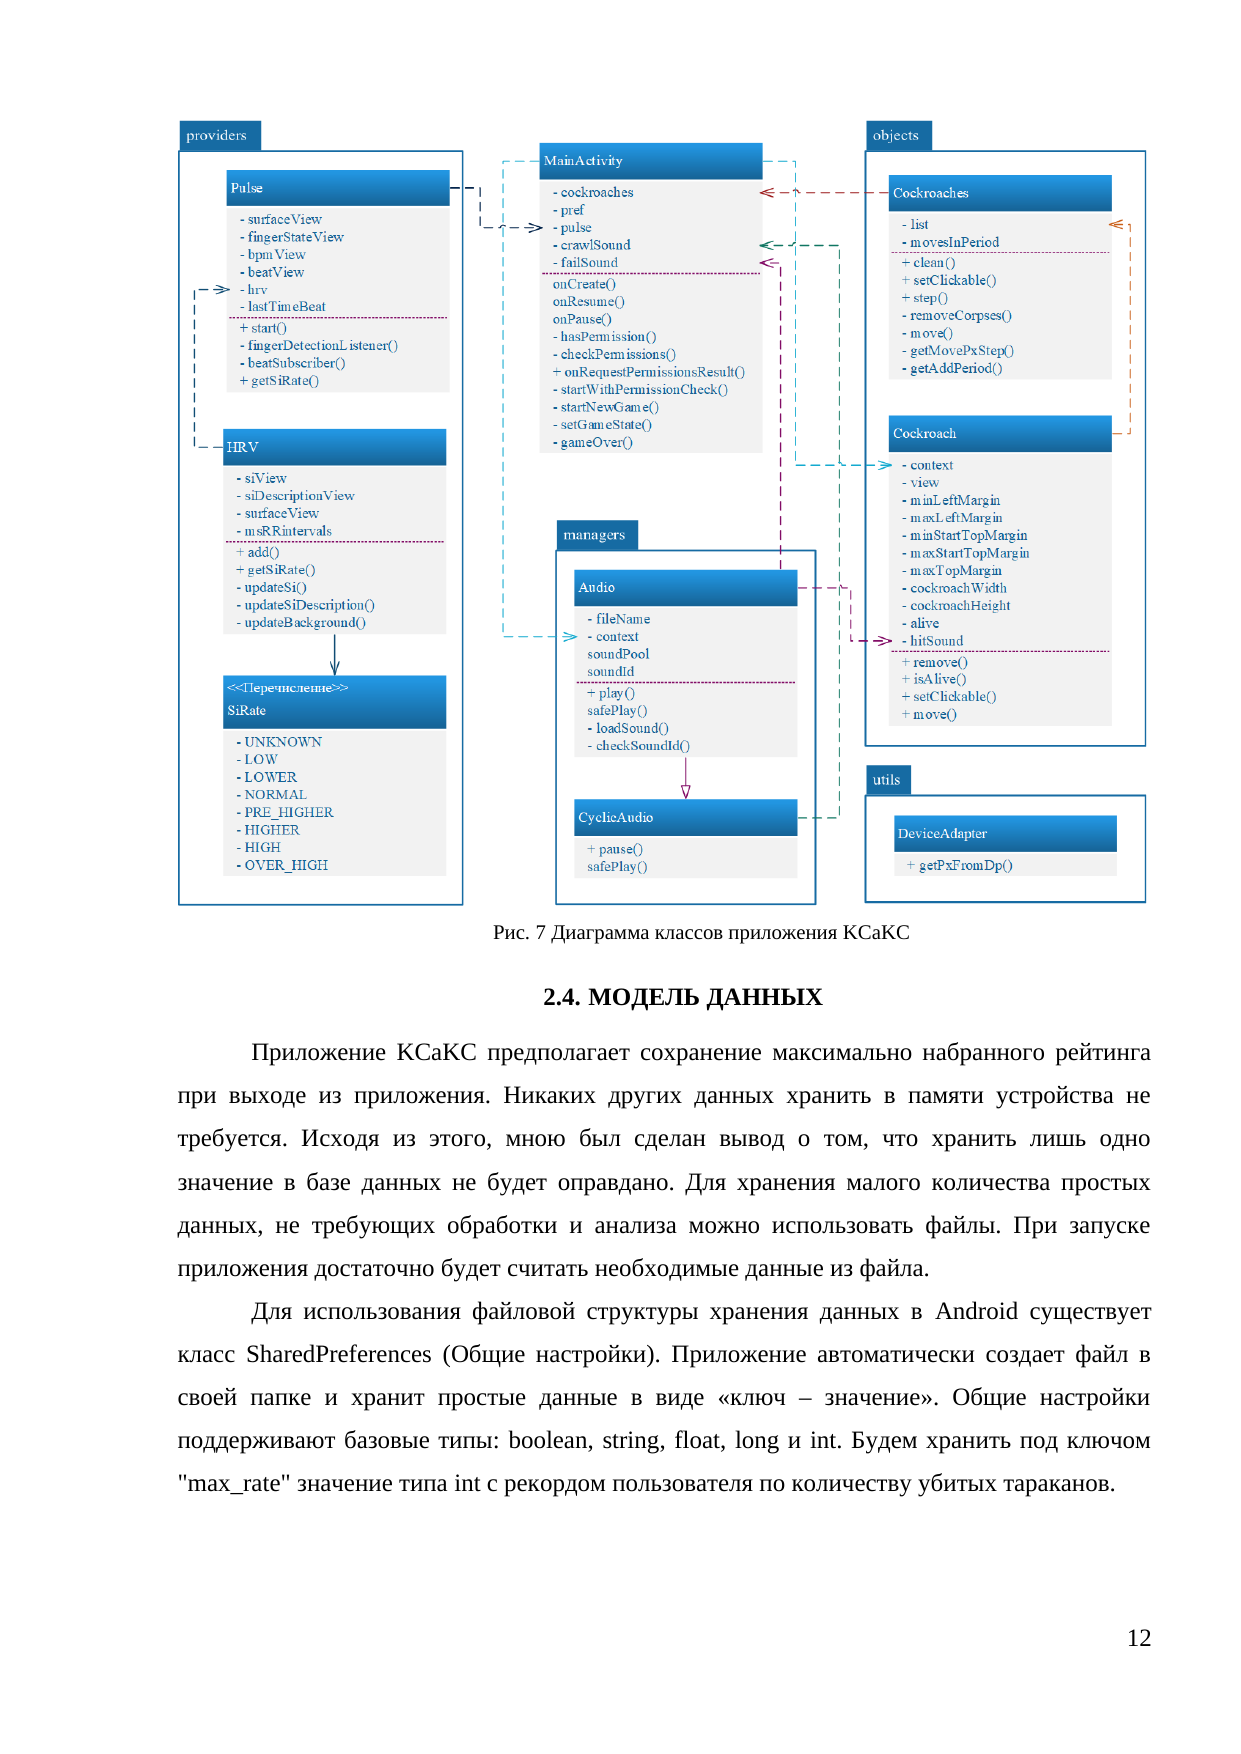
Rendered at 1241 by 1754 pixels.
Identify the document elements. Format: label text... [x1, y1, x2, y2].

text Рис. 7 Диаграмма классов приложения KCaKC [177, 920, 1152, 944]
text Для использования файловой структуры хранения данных в Android существует класс SharedPreferences (Общие настройки). Приложение автоматически создает файл в своей папке и хранит простые данные в виде «ключ – значение». Общие настройки поддерживают базовые типы: boolean, string, float, long и int. Будем хранить под ключом "max_rate" значение типа int с рекордом пользователя по количеству убитых тараканов. [177, 1296, 1152, 1497]
text Приложение KCaKC предполагает сохранение максимально набранного рейтинга при выходе из приложения. Никаких других данных хранить в памяти устройства не требуется. Исходя из этого, мною был сделан вывод о том, что хранить лишь одно значение в базе данных не будет оправдано. Для хранения малого количества простых данных, не требующих обработки и анализа можно использовать файлы. При запуске приложения достаточно будет считать необходимые данные из файла. [177, 1037, 1152, 1282]
picture [177, 118, 1147, 906]
subtitle Модель данных [215, 982, 1152, 1010]
